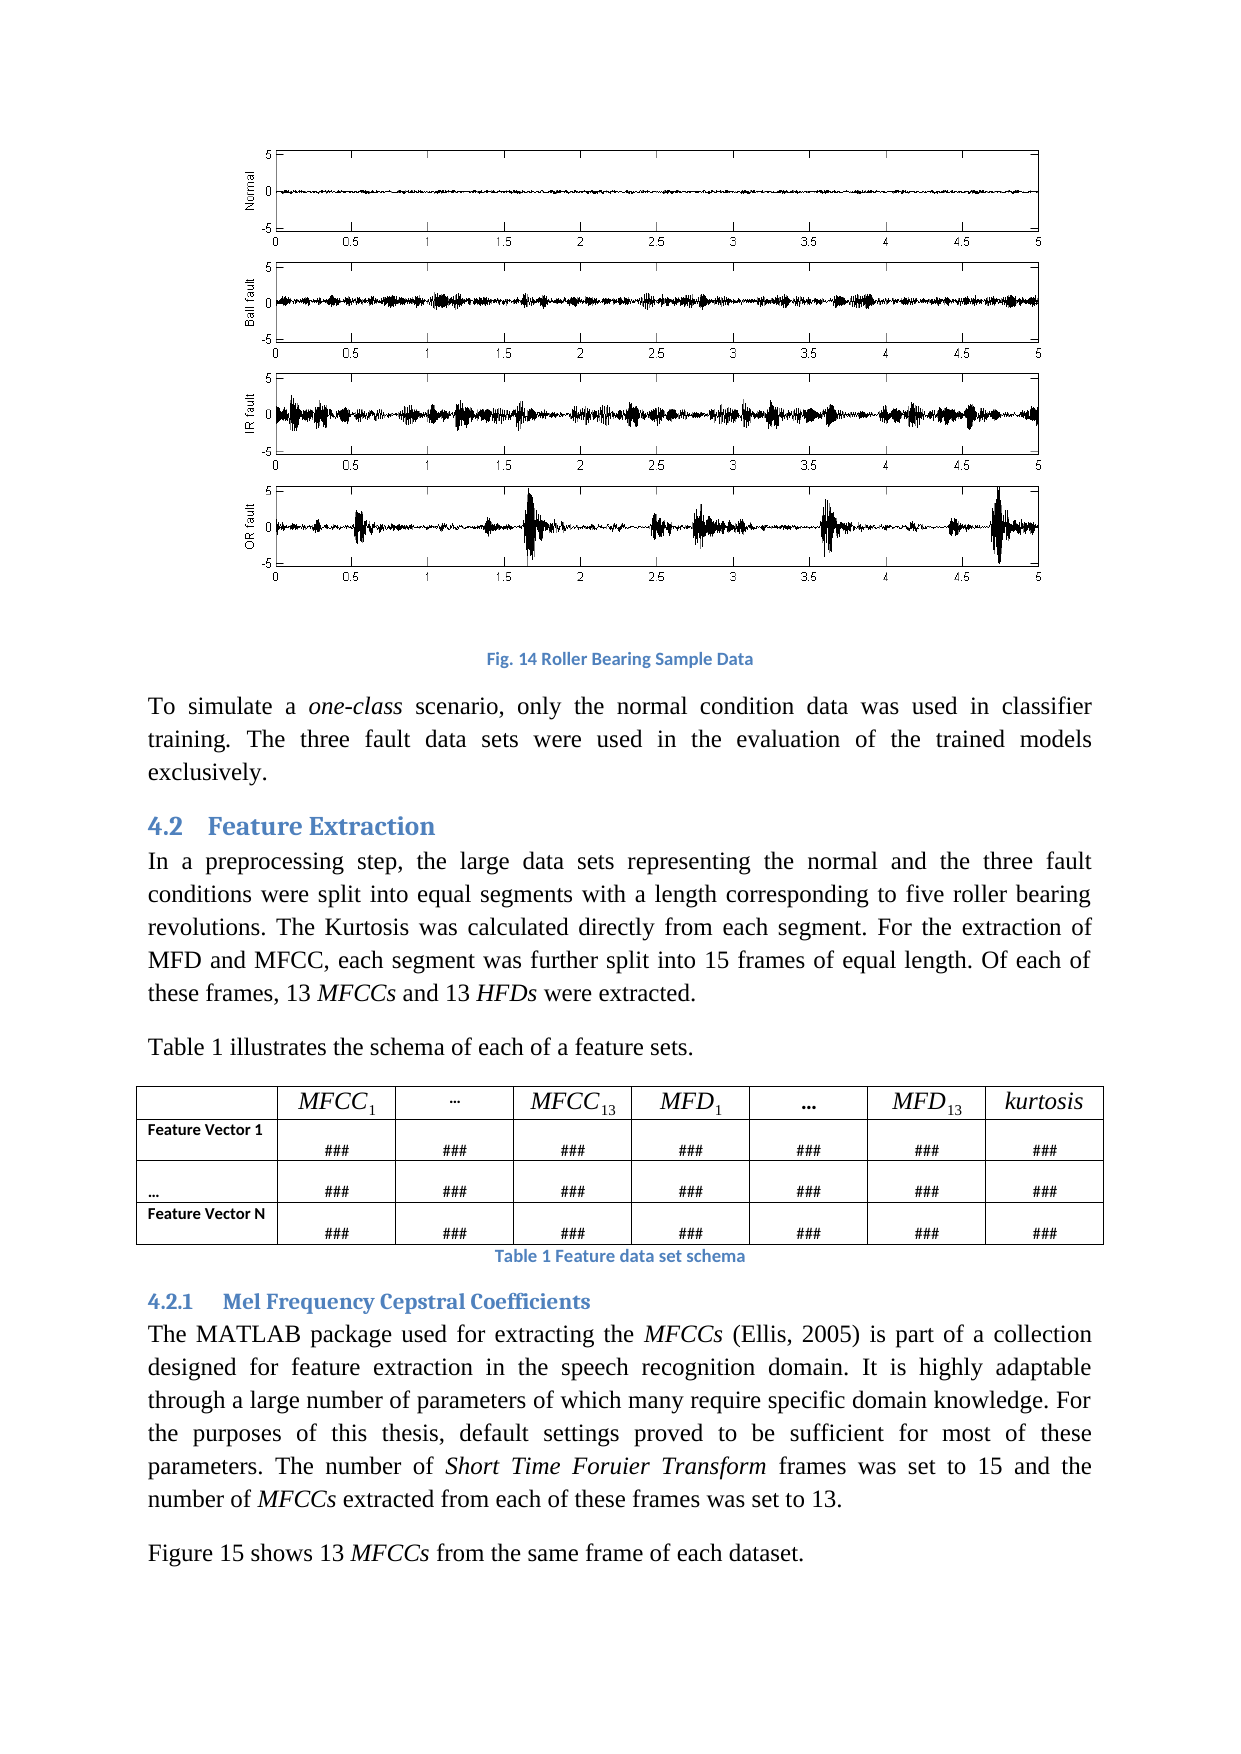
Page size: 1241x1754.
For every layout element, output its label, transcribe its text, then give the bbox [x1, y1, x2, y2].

table_cell ### [632, 1203, 749, 1244]
table_cell ### [986, 1203, 1103, 1244]
table_header [632, 1087, 749, 1119]
table_header [986, 1087, 1103, 1119]
text Table 1 illustrates the schema of each of a feature sets. [148, 1032, 1093, 1061]
table_header [514, 1087, 631, 1119]
table_cell ### [750, 1203, 867, 1244]
table_header … [750, 1087, 867, 1119]
table_cell ### [396, 1120, 513, 1160]
table_cell … [137, 1161, 277, 1202]
subtitle Mel Frequency Cepstral Coefficients [148, 1288, 1093, 1315]
table_cell ### [632, 1120, 749, 1160]
table_cell ### [514, 1203, 631, 1244]
table_cell ### [278, 1161, 395, 1202]
subtitle Feature Extraction [148, 811, 1093, 842]
table_cell ### [278, 1120, 395, 1160]
text The MATLAB package used for extracting the MFCCs is part of a collection designed for feature extraction in the speech recognition domain. It is highly adaptable through a large number of parameters of which many require specific domain knowledge. For the purposes of this thesis, default settings proved to be sufficient for most of these parameters. The number of Short Time Foruier Transform frames was set to 15 and the number of MFCCs extracted from each of these frames was set to 13. [148, 1319, 1093, 1512]
table_cell ### [396, 1161, 513, 1202]
table_cell ### [868, 1203, 985, 1244]
table_cell ### [986, 1120, 1103, 1160]
table_cell ### [750, 1120, 867, 1160]
table_cell ### [868, 1120, 985, 1160]
table_cell ### [396, 1203, 513, 1244]
table_header … [396, 1087, 513, 1119]
table_cell ### [278, 1203, 395, 1244]
table_cell ### [632, 1161, 749, 1202]
table_cell ### [750, 1161, 867, 1202]
table_cell ### [514, 1120, 631, 1160]
table_cell ### [986, 1161, 1103, 1202]
text To simulate a one-class scenario, only the normal condition data was used in classifier training. The three fault data sets were used in the evaluation of the trained models exclusively. [148, 691, 1093, 786]
text In a preprocessing step, the large data sets representing the normal and the three fault conditions were split into equal segments with a length corresponding to five roller bearing revolutions. The Kurtosis was calculated directly from each segment. For the extraction of MFD and MFCC, each segment was further split into 15 frames of equal length. Of each of these frames, 13 MFCCs and 13 HFDs were extracted. [148, 846, 1093, 1007]
text Fig. 14 Roller Bearing Sample Data [148, 647, 1093, 670]
text Table 1 Feature data set schema [148, 1245, 1093, 1268]
text Figure 15 shows 13 MFCCs from the same frame of each dataset. [148, 1538, 1093, 1566]
table_header [137, 1087, 277, 1119]
table_cell Feature Vector N [137, 1203, 277, 1244]
table_cell ### [514, 1161, 631, 1202]
table_header [278, 1087, 395, 1119]
table_cell ### [868, 1161, 985, 1202]
table_header [868, 1087, 985, 1119]
table_cell Feature Vector 1 [137, 1120, 277, 1160]
